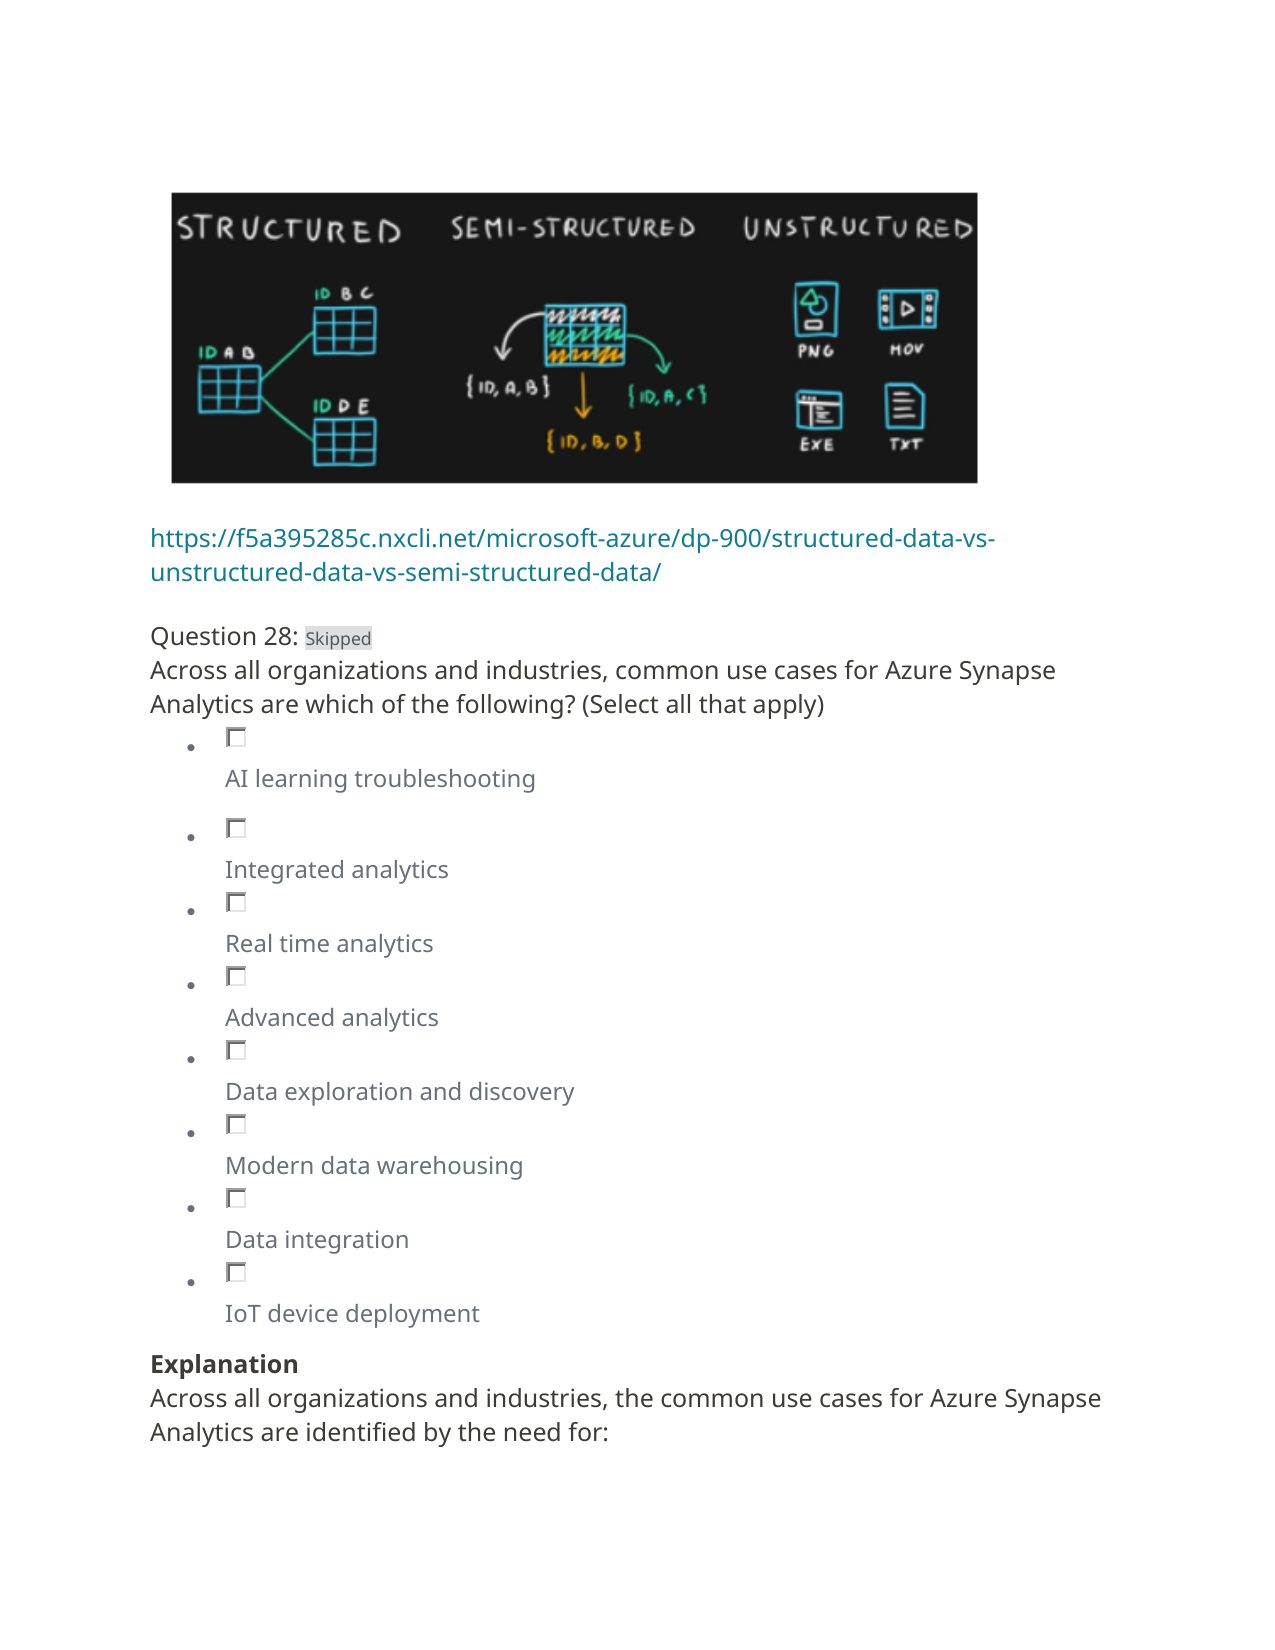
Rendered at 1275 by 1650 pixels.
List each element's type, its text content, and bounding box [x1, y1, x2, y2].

text IoT device deployment [225, 1297, 1125, 1329]
text AI learning troubleshooting [225, 762, 1125, 794]
text Integrated analytics [225, 853, 1125, 885]
list ​ [187, 1181, 1125, 1223]
text Data exploration and discovery [225, 1075, 1125, 1107]
text Real time analytics [225, 927, 1125, 959]
list ​ [187, 959, 1125, 1001]
text Across all organizations and industries, the common use cases for Azure Synapse Analytics are identified by the need for: [150, 1380, 1125, 1448]
list ​ [187, 1033, 1125, 1075]
list ​ [187, 1256, 1125, 1297]
text https://f5a395285c.nxcli.net/microsoft-azure/dp-900/structured-data-vs-unstructured-data-vs-semi-structured-data/ [150, 521, 1125, 589]
text Modern data warehousing [225, 1149, 1125, 1181]
text Explanation [150, 1346, 1125, 1380]
list ​ [187, 720, 1125, 762]
list ​ [187, 885, 1125, 927]
list ​ [187, 1107, 1125, 1149]
text Question 28: Skipped [150, 618, 1125, 652]
text Across all organizations and industries, common use cases for Azure Synapse Analytics are which of the following? (Select all that apply) [150, 652, 1125, 720]
text Data integration [225, 1223, 1125, 1256]
picture [150, 150, 988, 492]
text Advanced analytics [225, 1001, 1125, 1033]
list ​ [187, 811, 1125, 853]
